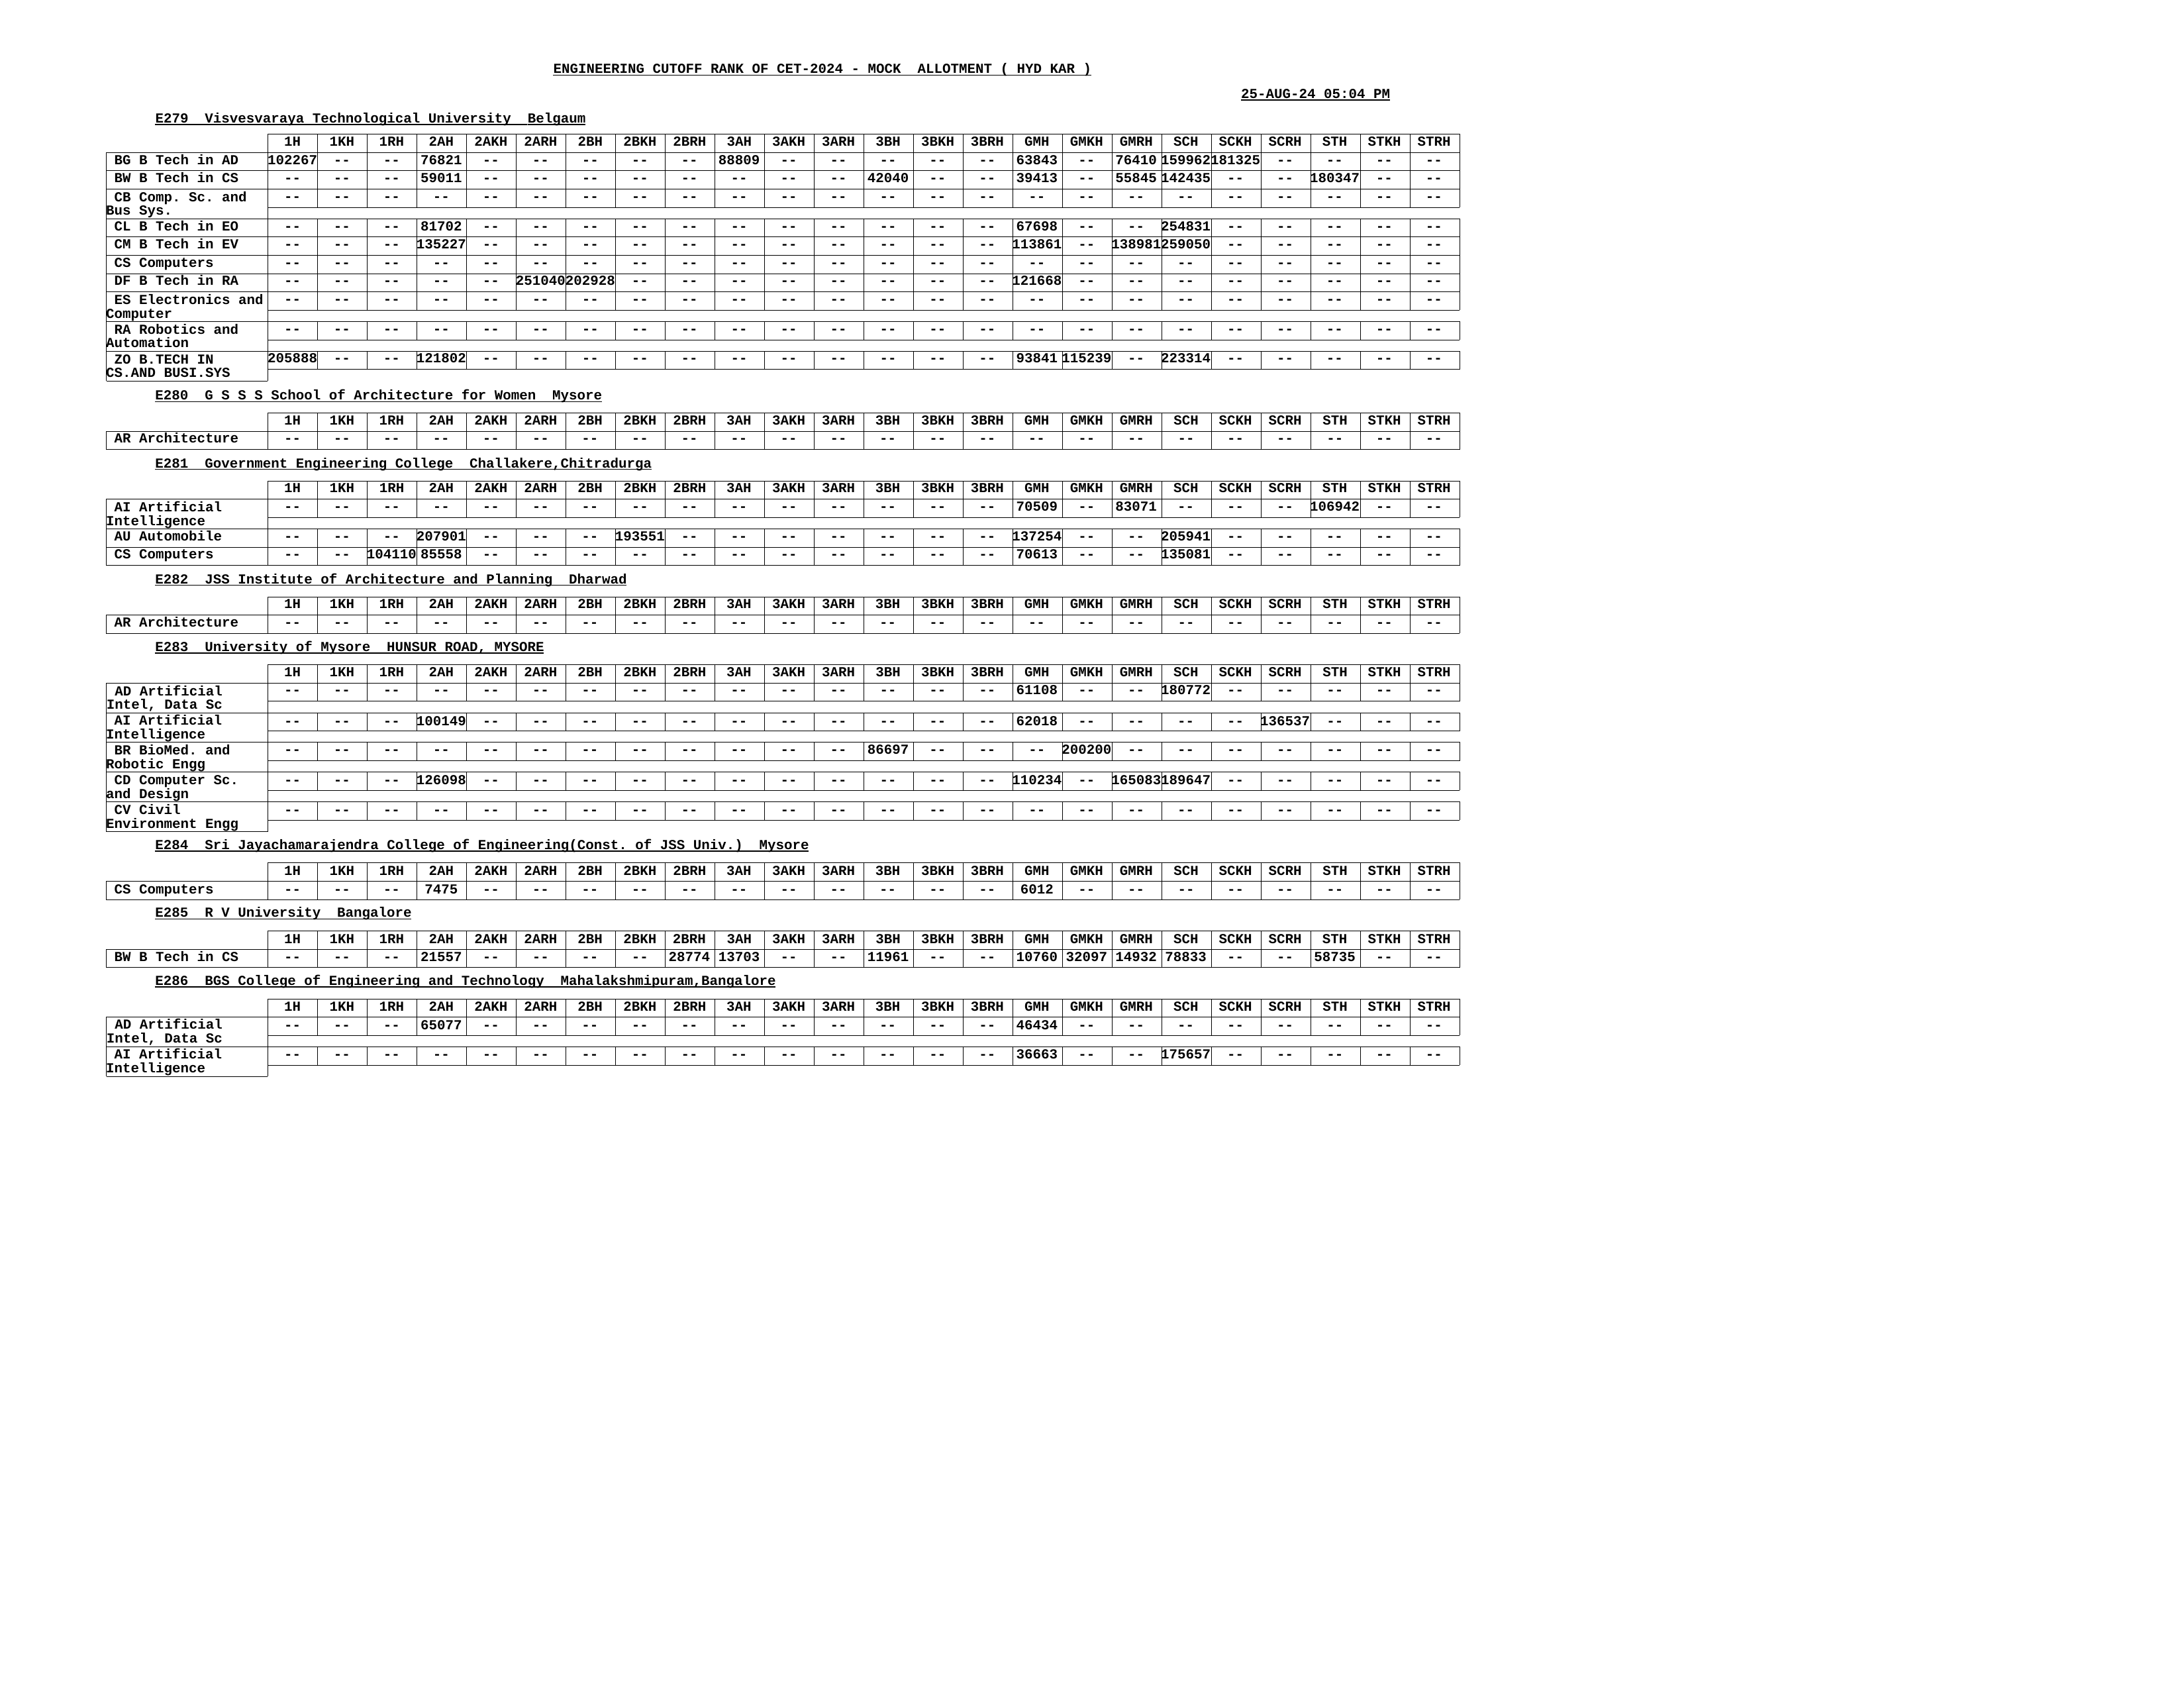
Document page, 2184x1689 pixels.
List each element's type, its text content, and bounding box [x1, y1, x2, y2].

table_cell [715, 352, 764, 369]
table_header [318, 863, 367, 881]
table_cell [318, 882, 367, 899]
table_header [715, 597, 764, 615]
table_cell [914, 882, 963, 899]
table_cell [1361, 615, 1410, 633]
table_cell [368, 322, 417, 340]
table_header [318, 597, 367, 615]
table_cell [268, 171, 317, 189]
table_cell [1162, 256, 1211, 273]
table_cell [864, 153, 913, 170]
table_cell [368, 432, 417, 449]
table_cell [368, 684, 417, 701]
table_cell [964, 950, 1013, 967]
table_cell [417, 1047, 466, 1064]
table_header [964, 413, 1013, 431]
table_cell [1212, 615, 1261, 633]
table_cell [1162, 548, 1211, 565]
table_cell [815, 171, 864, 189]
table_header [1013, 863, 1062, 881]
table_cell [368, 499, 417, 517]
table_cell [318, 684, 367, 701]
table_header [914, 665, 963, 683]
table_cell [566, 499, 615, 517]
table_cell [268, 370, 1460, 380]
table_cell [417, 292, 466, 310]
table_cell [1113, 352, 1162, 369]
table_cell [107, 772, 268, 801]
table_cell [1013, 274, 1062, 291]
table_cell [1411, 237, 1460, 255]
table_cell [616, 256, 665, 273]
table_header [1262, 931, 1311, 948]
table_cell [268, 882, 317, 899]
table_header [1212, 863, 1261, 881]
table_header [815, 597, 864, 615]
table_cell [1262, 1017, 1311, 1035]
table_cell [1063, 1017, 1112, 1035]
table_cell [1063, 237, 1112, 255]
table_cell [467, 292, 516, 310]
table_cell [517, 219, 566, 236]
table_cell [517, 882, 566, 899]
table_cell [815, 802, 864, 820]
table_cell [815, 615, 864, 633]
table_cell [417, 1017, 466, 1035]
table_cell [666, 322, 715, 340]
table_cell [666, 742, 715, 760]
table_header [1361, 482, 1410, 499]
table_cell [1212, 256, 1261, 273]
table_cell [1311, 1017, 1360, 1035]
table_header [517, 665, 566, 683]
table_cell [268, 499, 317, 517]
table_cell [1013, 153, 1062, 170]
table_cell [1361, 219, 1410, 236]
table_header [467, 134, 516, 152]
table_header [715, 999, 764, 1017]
text E284 Sri Jayachamarajendra College of Engineering(Const. of JSS Univ.) Mysore [155, 838, 1863, 853]
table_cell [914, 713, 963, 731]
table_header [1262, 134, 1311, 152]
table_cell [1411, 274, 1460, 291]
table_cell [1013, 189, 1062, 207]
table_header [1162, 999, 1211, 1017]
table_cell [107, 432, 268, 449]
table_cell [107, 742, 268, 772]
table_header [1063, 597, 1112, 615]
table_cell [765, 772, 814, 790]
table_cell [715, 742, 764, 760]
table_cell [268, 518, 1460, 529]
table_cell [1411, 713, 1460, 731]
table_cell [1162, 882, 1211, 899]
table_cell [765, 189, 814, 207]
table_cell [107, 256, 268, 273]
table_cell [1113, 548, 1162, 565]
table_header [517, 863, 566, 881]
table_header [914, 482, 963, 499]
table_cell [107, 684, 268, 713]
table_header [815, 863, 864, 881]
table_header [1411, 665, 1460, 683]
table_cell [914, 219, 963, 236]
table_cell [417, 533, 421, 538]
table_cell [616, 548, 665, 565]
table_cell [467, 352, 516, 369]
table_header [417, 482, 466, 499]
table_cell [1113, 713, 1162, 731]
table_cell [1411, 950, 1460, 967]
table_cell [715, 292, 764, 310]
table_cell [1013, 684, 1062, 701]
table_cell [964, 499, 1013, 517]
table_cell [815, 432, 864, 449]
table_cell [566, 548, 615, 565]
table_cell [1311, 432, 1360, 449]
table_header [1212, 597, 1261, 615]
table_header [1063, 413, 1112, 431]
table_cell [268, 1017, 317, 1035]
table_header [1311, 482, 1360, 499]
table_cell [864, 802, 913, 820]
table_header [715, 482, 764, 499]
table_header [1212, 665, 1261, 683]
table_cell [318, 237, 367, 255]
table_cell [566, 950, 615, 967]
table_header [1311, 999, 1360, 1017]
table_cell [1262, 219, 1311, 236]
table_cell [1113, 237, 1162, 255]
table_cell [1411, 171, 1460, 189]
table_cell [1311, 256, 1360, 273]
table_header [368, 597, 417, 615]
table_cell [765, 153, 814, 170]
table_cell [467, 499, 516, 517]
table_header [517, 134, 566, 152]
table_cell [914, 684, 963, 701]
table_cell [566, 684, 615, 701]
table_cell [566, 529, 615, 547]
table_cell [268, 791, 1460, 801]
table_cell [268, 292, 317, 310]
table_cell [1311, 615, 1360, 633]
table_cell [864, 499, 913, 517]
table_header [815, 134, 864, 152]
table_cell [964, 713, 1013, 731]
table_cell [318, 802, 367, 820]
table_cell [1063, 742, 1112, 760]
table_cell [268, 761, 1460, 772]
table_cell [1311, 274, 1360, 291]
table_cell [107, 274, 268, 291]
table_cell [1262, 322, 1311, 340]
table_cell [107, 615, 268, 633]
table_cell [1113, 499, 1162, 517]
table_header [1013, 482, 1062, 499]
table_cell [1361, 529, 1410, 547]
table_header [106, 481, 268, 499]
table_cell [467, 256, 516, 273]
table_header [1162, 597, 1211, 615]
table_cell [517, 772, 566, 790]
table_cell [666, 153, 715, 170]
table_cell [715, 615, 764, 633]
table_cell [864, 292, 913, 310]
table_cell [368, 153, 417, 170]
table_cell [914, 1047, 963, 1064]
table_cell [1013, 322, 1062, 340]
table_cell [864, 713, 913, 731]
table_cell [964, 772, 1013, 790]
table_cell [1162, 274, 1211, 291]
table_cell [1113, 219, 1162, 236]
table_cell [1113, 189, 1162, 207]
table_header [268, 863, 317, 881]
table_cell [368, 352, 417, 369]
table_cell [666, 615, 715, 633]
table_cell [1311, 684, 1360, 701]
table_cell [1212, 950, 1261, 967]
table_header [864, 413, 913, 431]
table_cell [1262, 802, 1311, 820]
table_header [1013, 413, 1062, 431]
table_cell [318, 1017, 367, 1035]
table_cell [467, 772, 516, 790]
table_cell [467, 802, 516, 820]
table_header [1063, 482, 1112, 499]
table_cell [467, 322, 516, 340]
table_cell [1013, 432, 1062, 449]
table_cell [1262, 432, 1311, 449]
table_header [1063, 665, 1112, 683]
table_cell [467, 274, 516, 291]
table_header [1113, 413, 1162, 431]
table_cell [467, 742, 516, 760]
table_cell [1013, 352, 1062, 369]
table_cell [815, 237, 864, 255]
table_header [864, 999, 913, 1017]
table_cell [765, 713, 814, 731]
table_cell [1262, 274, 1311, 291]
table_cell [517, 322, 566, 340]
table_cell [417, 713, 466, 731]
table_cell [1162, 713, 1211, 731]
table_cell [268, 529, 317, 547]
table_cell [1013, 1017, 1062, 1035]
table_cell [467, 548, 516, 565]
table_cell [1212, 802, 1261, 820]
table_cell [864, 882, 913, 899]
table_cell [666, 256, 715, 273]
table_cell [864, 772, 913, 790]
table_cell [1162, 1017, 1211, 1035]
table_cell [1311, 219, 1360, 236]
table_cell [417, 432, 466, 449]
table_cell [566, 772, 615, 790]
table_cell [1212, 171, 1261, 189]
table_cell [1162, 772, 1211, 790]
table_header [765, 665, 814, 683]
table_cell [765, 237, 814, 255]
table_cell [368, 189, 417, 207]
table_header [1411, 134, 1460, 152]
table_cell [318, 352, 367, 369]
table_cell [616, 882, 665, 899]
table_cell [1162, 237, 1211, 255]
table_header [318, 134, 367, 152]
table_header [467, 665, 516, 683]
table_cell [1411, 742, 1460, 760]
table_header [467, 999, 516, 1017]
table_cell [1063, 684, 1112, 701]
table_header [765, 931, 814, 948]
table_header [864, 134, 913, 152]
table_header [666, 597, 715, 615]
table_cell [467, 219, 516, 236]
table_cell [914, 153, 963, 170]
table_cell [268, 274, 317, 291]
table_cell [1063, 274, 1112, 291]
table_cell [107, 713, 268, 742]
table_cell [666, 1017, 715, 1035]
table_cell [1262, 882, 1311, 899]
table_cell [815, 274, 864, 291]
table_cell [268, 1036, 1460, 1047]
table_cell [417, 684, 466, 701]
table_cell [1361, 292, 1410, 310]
text E285 R V University Bangalore [155, 905, 1863, 921]
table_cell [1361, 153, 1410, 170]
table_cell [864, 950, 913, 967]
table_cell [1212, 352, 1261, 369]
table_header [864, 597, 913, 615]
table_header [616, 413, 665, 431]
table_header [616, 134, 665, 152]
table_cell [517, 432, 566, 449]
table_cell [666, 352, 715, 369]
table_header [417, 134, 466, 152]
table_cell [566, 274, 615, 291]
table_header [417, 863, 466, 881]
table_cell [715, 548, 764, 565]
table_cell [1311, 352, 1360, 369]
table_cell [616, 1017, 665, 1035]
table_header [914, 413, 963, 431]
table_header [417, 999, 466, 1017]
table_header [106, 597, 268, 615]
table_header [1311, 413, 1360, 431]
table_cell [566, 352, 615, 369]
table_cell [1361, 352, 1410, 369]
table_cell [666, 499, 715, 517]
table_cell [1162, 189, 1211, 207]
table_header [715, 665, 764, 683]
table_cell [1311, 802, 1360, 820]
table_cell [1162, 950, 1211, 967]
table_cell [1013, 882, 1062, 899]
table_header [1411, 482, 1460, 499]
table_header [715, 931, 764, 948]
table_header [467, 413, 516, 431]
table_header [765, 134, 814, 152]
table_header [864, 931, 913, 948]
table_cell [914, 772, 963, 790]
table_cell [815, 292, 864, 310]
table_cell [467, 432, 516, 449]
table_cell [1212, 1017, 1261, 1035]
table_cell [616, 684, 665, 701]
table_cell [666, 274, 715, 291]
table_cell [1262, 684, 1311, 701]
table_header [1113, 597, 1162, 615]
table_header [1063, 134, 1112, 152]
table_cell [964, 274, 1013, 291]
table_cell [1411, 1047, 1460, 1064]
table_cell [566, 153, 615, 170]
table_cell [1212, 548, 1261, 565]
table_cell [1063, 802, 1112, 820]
text E280 G S S S School of Architecture for Women Mysore [155, 388, 1863, 404]
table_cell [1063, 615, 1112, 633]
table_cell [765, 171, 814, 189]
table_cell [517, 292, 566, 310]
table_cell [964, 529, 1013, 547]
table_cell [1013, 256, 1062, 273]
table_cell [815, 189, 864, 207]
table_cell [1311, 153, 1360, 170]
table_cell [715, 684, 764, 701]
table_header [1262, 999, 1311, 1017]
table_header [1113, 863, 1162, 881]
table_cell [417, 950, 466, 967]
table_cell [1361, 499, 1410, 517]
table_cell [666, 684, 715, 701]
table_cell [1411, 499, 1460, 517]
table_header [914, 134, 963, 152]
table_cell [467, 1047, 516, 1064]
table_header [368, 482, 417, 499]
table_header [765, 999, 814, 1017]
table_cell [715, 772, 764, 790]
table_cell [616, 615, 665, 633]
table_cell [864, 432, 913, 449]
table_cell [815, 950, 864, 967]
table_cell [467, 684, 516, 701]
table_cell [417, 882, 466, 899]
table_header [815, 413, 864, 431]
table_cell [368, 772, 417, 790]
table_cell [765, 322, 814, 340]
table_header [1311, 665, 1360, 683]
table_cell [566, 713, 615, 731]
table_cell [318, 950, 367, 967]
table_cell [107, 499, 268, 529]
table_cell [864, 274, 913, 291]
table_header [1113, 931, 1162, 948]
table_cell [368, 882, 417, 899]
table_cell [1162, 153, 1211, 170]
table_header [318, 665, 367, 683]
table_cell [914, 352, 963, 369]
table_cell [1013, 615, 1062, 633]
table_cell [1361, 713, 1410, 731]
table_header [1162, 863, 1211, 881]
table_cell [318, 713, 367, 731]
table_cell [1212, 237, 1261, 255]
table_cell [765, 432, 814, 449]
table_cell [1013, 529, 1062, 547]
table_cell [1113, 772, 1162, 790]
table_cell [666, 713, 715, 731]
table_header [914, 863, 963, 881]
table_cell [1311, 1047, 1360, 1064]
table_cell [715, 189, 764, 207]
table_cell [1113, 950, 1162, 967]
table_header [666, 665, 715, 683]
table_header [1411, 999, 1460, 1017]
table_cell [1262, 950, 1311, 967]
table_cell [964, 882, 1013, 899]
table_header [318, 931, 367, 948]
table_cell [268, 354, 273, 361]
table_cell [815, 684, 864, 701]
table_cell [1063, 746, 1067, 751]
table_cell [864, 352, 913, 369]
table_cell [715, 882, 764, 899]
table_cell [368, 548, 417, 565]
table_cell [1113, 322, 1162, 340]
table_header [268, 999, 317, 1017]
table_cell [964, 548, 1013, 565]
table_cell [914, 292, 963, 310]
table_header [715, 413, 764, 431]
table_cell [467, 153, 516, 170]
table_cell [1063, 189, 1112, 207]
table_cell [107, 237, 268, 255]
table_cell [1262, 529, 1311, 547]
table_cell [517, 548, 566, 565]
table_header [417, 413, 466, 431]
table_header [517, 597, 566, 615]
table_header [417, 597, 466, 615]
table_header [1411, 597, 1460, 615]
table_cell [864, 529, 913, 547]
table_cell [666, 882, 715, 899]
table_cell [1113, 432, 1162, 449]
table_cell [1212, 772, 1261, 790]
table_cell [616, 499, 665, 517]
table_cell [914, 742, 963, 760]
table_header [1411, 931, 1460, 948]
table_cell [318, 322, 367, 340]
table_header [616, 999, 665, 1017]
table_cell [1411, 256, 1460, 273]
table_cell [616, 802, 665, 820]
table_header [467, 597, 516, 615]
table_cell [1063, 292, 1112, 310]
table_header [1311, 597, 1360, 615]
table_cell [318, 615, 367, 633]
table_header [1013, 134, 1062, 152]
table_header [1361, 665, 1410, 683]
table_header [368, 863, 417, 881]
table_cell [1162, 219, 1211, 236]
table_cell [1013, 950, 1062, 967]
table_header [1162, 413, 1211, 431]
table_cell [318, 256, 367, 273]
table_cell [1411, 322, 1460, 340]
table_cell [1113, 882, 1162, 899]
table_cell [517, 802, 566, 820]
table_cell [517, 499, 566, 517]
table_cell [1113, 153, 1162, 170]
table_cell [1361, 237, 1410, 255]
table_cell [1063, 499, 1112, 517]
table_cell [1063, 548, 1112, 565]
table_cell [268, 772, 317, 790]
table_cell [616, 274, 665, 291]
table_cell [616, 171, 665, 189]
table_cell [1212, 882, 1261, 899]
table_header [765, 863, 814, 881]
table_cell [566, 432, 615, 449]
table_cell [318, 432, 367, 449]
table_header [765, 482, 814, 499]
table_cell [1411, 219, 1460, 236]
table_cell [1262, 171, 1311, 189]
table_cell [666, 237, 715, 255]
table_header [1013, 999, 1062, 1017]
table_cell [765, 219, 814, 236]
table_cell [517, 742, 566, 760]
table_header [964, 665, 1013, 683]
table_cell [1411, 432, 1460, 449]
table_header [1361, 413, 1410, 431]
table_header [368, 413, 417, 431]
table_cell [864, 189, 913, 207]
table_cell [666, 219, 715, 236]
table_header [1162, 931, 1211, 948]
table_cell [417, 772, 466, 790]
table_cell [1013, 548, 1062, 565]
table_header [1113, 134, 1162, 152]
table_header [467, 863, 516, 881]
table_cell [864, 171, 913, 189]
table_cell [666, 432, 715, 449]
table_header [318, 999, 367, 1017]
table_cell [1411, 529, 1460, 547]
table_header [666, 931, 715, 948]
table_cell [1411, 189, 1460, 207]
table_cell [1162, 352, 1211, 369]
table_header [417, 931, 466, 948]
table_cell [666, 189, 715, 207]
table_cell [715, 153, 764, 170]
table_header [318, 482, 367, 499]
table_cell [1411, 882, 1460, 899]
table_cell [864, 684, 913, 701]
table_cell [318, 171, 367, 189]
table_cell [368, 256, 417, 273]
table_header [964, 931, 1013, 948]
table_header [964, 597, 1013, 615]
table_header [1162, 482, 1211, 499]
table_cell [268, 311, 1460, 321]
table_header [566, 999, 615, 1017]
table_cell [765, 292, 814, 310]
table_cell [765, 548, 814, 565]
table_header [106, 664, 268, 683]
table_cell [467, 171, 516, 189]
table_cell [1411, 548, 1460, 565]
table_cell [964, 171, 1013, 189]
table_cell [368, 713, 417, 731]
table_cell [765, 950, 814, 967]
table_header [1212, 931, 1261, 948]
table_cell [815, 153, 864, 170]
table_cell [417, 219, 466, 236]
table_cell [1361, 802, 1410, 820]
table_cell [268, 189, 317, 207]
text E281 Government Engineering College Challakere,Chitradurga [155, 456, 1863, 472]
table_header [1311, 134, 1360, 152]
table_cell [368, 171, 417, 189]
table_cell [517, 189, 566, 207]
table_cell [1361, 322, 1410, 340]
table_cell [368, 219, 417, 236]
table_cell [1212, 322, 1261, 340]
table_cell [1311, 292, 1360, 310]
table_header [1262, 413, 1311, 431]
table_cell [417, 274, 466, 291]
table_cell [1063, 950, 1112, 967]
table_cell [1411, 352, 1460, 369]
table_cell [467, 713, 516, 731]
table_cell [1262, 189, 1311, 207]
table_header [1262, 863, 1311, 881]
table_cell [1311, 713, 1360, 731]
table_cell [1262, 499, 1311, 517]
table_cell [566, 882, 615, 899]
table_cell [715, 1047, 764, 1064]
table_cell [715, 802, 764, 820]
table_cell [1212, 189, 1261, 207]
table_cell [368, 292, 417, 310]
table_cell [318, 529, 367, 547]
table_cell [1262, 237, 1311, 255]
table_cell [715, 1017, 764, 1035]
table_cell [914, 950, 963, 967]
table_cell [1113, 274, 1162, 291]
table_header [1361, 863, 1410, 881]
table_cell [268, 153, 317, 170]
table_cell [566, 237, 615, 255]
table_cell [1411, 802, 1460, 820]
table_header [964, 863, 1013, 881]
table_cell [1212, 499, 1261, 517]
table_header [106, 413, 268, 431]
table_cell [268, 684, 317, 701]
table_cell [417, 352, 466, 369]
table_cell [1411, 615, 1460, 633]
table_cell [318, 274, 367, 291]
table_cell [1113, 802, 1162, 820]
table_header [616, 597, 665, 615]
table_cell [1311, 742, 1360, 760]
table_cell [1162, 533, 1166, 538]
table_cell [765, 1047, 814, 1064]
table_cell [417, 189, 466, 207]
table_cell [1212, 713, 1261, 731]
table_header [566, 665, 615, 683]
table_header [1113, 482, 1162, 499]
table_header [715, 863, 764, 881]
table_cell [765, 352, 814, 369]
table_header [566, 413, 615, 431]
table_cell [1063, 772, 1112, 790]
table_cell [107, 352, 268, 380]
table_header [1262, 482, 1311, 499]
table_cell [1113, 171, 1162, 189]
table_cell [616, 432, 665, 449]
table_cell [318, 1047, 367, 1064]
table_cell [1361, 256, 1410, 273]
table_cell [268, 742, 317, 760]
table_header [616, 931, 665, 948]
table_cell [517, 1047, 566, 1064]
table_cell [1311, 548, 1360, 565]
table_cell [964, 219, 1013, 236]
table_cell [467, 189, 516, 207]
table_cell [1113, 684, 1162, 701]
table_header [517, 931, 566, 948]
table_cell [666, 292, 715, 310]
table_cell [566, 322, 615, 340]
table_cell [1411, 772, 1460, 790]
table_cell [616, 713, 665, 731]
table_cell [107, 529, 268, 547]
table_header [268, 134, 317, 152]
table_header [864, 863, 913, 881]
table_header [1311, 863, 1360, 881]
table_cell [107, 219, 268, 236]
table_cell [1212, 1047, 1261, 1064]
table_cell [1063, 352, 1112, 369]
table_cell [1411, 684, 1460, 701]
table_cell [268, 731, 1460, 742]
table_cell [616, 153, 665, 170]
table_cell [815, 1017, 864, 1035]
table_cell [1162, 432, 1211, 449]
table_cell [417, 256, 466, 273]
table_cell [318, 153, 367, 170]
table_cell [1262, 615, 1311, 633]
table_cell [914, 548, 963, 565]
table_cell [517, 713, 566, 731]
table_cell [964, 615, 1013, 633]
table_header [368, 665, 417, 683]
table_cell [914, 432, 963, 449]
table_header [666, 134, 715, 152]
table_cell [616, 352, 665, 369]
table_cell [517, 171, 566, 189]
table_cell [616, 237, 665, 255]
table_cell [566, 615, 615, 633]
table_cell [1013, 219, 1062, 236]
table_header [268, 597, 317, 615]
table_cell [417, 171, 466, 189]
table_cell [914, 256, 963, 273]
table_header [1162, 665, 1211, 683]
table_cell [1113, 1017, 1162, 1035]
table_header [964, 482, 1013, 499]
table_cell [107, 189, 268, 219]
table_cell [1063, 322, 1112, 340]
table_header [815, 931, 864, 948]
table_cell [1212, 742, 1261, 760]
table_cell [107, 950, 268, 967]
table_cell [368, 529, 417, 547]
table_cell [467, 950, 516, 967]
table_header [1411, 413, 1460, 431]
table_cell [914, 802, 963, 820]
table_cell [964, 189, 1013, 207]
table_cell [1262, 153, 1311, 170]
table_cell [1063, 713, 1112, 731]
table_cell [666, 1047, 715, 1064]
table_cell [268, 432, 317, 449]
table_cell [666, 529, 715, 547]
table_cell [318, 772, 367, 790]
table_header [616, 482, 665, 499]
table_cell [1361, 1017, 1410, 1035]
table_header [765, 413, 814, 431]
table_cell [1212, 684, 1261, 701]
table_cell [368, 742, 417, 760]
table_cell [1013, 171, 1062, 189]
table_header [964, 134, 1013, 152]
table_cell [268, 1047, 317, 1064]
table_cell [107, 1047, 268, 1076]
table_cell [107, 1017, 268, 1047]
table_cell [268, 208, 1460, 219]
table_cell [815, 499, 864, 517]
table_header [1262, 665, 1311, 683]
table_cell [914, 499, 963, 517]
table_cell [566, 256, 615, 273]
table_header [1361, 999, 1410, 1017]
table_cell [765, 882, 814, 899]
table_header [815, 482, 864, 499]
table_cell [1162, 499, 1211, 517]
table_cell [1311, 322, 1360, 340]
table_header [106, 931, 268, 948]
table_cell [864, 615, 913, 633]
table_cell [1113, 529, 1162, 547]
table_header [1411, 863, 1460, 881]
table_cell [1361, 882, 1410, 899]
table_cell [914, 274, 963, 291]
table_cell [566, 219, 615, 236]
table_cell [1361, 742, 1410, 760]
text E286 BGS College of Engineering and Technology Mahalakshmipuram,Bangalore [155, 974, 1863, 989]
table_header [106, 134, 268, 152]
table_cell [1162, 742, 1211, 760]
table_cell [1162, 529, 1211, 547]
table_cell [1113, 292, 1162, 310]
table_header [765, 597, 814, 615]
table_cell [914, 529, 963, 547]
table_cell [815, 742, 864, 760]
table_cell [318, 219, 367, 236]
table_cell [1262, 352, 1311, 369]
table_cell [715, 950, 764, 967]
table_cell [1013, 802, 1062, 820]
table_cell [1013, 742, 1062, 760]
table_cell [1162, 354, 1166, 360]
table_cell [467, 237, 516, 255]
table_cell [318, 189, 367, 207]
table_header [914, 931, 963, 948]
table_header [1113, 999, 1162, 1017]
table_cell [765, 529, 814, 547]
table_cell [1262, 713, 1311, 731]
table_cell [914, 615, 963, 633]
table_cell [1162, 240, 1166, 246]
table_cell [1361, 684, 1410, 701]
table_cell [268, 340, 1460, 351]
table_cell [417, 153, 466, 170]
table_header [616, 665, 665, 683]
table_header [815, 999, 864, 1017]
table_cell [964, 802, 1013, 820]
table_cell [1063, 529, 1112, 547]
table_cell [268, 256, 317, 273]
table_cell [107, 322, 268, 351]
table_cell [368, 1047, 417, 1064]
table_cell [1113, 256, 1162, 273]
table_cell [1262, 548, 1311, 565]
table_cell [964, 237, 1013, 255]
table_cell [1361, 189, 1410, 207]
text E283 University of Mysore HUNSUR ROAD, MYSORE [155, 640, 1863, 655]
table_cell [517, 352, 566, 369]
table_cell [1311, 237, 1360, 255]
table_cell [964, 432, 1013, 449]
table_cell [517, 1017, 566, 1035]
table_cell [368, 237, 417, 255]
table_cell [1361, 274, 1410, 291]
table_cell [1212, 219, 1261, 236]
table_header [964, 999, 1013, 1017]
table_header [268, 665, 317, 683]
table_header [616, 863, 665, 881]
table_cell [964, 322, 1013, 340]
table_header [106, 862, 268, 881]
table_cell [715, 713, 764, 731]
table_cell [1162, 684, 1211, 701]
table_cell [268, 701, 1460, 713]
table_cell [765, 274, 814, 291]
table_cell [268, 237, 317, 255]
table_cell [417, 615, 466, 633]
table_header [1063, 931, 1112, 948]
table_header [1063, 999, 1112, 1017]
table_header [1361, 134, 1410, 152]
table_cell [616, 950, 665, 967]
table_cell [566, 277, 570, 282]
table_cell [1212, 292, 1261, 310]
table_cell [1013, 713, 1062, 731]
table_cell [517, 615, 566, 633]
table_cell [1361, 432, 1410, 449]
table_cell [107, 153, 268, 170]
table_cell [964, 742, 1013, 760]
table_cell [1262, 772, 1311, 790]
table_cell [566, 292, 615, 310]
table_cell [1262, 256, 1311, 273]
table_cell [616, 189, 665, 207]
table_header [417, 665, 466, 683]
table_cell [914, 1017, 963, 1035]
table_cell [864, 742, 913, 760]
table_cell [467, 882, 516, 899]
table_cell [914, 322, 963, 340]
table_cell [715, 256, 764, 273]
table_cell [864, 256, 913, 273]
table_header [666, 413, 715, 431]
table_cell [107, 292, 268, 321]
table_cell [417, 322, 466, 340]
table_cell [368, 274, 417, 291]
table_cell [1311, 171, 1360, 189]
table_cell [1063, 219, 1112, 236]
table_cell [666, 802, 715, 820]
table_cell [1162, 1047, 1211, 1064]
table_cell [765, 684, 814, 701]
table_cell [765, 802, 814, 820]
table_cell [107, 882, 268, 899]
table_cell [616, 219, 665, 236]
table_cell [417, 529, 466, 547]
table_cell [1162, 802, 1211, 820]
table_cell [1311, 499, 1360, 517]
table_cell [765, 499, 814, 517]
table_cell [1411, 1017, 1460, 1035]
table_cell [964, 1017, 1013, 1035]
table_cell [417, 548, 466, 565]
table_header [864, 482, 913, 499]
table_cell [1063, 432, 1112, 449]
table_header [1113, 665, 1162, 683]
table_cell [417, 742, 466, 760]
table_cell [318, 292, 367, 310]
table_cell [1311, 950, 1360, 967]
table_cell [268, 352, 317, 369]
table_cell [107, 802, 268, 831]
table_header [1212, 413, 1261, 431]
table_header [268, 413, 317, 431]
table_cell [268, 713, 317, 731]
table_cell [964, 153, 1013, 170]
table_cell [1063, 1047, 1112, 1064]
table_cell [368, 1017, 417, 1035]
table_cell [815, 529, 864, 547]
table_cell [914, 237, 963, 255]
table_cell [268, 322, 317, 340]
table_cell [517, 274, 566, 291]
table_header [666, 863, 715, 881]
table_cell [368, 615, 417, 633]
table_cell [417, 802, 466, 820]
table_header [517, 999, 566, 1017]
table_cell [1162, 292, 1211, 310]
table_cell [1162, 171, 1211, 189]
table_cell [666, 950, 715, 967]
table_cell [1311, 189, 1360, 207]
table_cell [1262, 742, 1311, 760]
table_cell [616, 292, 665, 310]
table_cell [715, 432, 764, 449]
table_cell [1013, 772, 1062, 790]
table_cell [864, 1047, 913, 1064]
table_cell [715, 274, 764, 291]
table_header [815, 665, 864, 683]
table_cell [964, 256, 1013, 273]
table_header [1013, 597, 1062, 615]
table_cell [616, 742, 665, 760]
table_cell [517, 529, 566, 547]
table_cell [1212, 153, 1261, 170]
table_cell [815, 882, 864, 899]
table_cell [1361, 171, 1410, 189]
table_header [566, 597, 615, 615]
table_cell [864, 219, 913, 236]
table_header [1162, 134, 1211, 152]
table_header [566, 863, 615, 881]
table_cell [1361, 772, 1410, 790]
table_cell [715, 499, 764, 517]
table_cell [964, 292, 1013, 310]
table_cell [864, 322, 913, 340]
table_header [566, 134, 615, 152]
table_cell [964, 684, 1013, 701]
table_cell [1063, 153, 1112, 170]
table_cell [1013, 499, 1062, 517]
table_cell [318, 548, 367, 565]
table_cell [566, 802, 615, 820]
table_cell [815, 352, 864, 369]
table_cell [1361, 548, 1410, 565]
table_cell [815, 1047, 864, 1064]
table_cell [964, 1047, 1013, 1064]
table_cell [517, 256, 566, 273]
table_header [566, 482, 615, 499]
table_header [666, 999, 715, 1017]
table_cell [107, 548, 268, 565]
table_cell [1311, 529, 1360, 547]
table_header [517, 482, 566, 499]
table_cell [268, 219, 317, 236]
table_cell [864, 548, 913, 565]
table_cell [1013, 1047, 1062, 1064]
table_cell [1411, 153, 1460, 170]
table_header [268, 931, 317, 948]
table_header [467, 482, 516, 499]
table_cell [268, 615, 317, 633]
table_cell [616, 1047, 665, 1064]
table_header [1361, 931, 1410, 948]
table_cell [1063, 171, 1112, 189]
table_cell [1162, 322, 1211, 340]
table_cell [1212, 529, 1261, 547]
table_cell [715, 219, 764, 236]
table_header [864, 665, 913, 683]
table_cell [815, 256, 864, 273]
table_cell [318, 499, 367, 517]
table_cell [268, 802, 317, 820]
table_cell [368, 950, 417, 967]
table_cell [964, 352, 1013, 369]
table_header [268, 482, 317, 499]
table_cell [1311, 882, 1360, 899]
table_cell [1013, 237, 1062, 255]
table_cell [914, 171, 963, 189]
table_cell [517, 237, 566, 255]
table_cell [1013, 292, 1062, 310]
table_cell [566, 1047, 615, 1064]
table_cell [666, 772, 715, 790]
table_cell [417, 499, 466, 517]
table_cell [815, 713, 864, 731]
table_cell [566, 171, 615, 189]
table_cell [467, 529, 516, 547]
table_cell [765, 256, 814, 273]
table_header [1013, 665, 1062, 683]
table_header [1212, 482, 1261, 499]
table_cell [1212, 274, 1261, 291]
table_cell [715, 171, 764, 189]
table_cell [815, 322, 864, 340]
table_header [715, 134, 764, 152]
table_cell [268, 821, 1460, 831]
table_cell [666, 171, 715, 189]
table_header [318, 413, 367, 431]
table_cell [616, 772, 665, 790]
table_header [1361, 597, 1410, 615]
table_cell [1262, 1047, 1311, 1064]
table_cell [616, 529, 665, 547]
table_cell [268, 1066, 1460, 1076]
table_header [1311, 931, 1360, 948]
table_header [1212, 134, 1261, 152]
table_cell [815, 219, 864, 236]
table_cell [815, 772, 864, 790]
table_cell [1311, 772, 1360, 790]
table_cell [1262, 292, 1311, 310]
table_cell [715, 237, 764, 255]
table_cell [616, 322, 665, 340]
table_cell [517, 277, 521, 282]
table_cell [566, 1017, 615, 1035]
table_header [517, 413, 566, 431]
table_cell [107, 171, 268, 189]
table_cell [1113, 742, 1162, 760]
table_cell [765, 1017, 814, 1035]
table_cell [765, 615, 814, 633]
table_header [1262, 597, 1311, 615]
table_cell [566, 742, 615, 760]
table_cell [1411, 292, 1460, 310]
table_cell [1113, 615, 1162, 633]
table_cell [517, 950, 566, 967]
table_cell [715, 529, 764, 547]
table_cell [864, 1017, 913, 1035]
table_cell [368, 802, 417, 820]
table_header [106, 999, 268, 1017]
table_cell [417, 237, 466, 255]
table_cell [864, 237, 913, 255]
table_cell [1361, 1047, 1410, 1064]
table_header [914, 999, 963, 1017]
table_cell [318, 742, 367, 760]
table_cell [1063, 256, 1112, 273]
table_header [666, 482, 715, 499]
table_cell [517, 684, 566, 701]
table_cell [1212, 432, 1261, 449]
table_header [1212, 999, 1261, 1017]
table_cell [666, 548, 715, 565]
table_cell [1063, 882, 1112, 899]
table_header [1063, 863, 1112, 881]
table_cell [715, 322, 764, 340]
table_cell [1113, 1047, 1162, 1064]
text E282 JSS Institute of Architecture and Planning Dharwad [155, 572, 1863, 588]
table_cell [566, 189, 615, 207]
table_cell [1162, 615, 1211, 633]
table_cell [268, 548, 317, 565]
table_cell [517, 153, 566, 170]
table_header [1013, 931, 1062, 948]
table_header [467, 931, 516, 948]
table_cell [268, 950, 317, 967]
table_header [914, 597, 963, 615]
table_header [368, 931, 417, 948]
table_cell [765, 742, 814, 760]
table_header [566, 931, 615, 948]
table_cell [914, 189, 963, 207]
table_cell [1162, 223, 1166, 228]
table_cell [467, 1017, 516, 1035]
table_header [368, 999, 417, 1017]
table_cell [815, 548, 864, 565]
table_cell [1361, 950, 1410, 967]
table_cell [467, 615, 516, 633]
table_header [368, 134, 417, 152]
